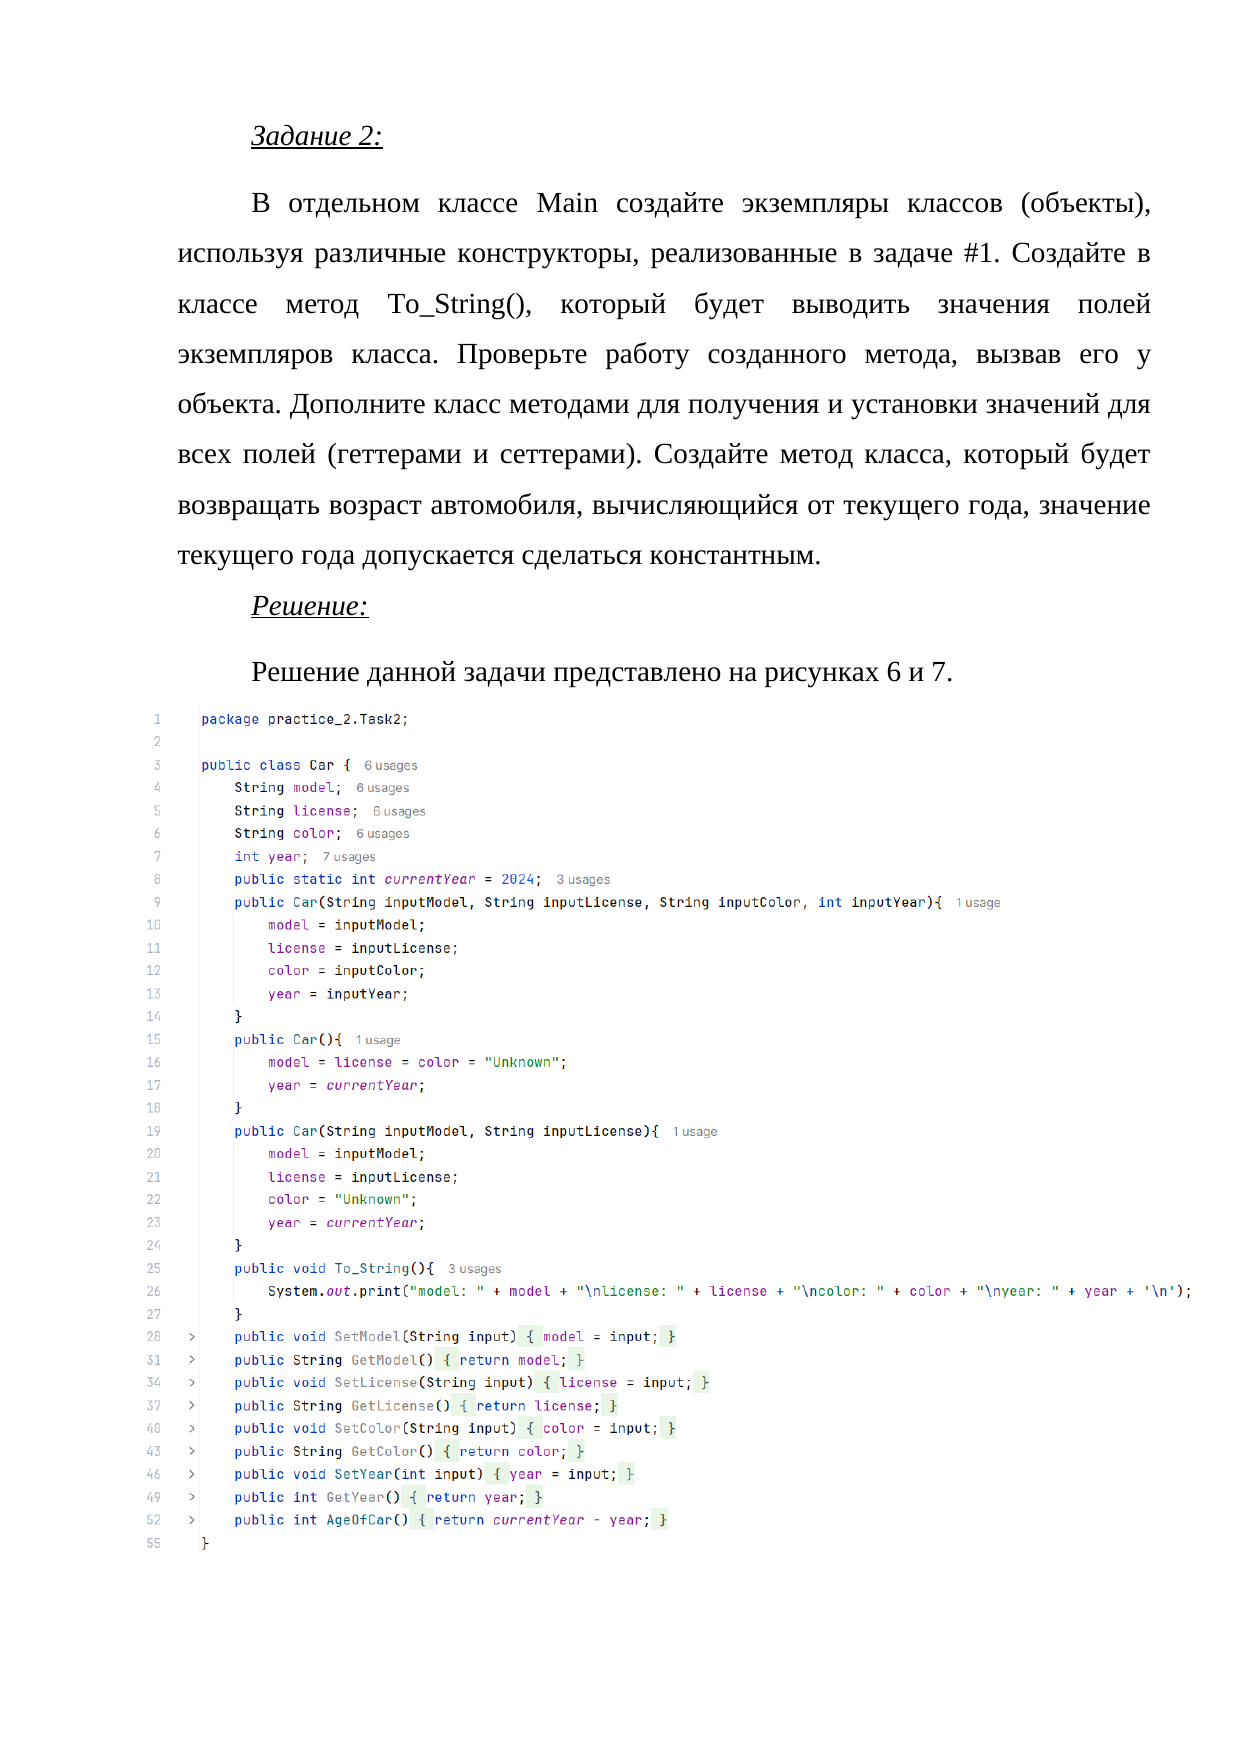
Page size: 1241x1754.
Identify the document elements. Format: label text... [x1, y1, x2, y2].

picture [130, 706, 1199, 1554]
text Решение данной задачи представлено на рисунках 6 и 7. [177, 654, 1152, 688]
text Решение: [177, 588, 1152, 621]
text Задание 2: [177, 118, 1152, 152]
text В отдельном классе Main создайте экземпляры классов (объекты), используя различные конструкторы, реализованные в задаче #1. Создайте в классе метод To_String(), который будет выводить значения полей экземпляров класса. Проверьте работу созданного метода, вызвав его у объекта. Дополните класс методами для получения и установки значений для всех полей (геттерами и сеттерами). Создайте метод класса, который будет возвращать возраст автомобиля, вычисляющийся от текущего года, значение текущего года допускается сделаться константным. [177, 185, 1152, 571]
